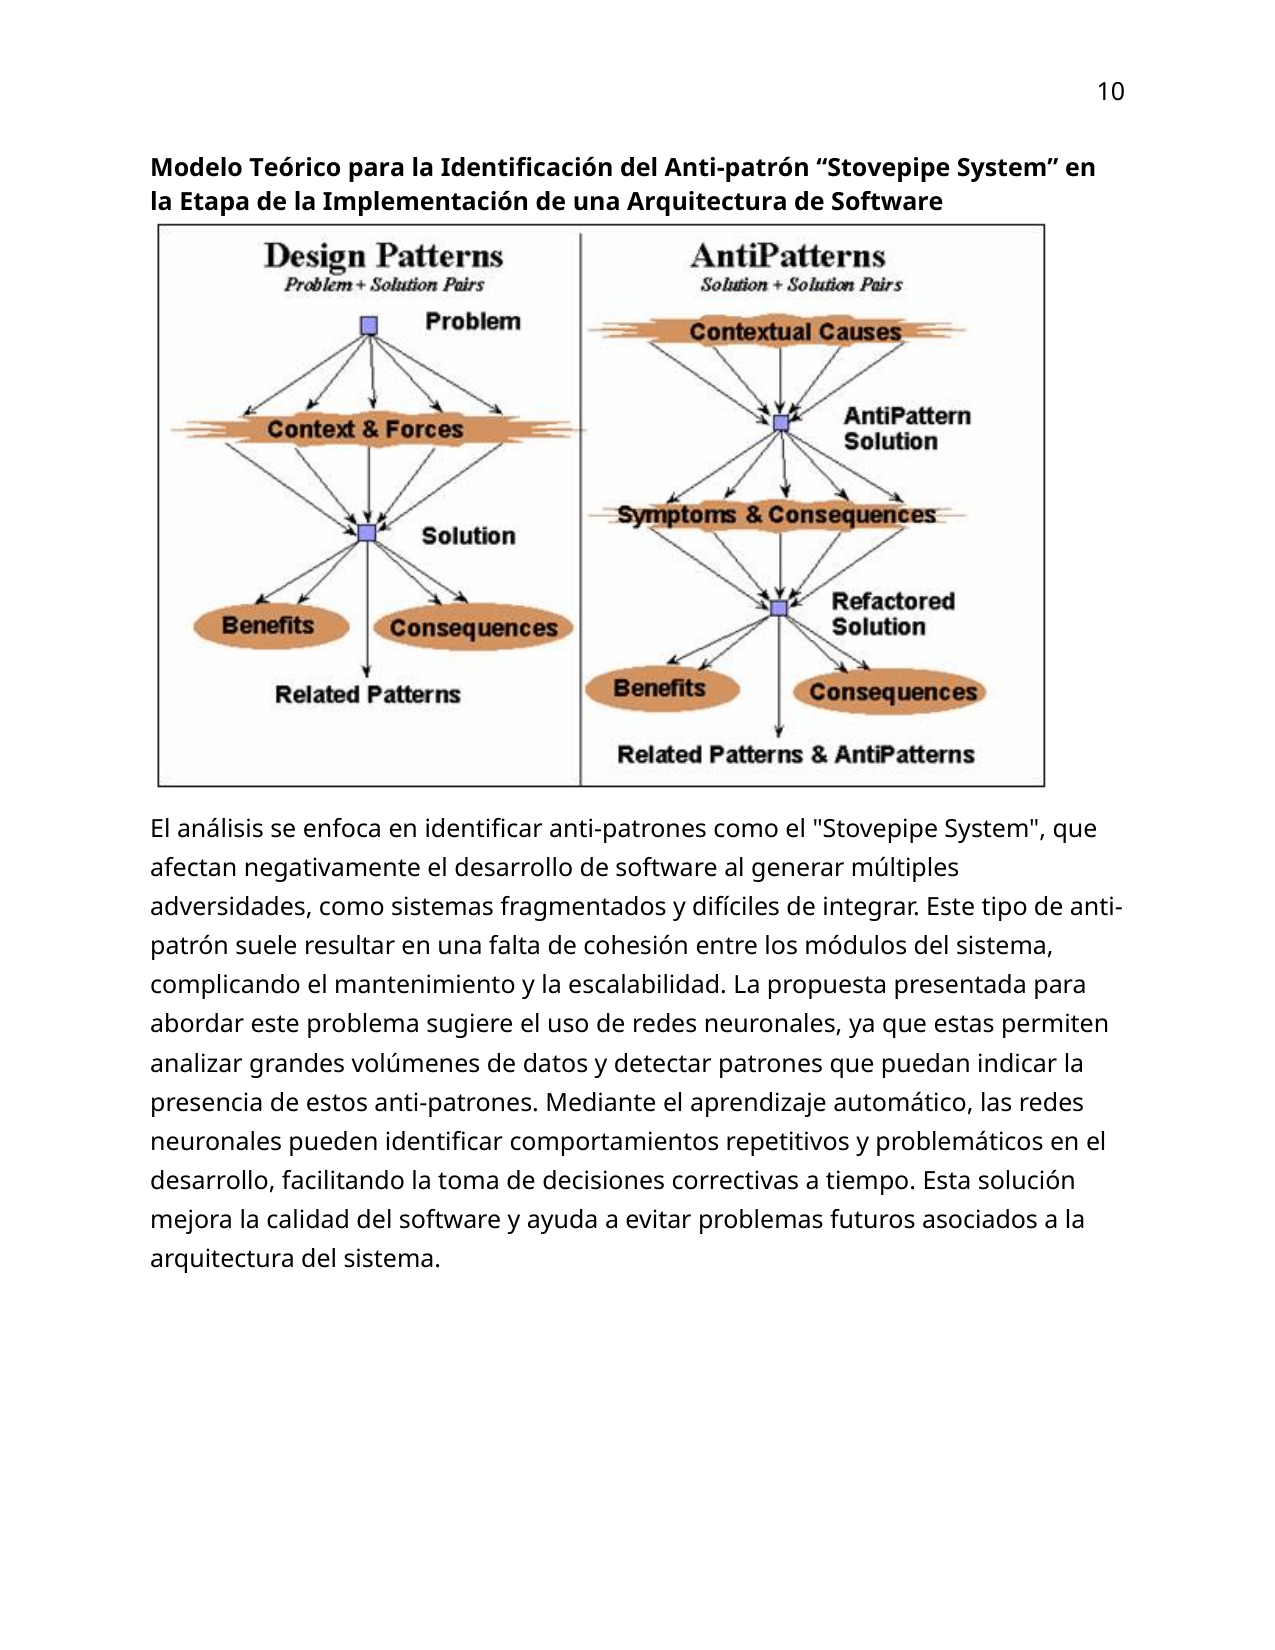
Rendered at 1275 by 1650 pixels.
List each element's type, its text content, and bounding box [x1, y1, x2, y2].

text El análisis se enfoca en identificar anti-patrones como el "Stovepipe System", que afectan negativamente el desarrollo de software al generar múltiples adversidades, como sistemas fragmentados y difíciles de integrar. Este tipo de anti-patrón suele resultar en una falta de cohesión entre los módulos del sistema, complicando el mantenimiento y la escalabilidad. La propuesta presentada para abordar este problema sugiere el uso de redes neuronales, ya que estas permiten analizar grandes volúmenes de datos y detectar patrones que puedan indicar la presencia de estos anti-patrones. Mediante el aprendizaje automático, las redes neuronales pueden identificar comportamientos repetitivos y problemáticos en el desarrollo, facilitando la toma de decisiones correctivas a tiempo. Esta solución mejora la calidad del software y ayuda a evitar problemas futuros asociados a la arquitectura del sistema. [150, 810, 1125, 1275]
text Modelo Teórico para la Identificación del Anti-patrón “Stovepipe System” en la Etapa de la Implementación de una Arquitectura de Software [150, 150, 1125, 218]
picture [150, 218, 1061, 789]
